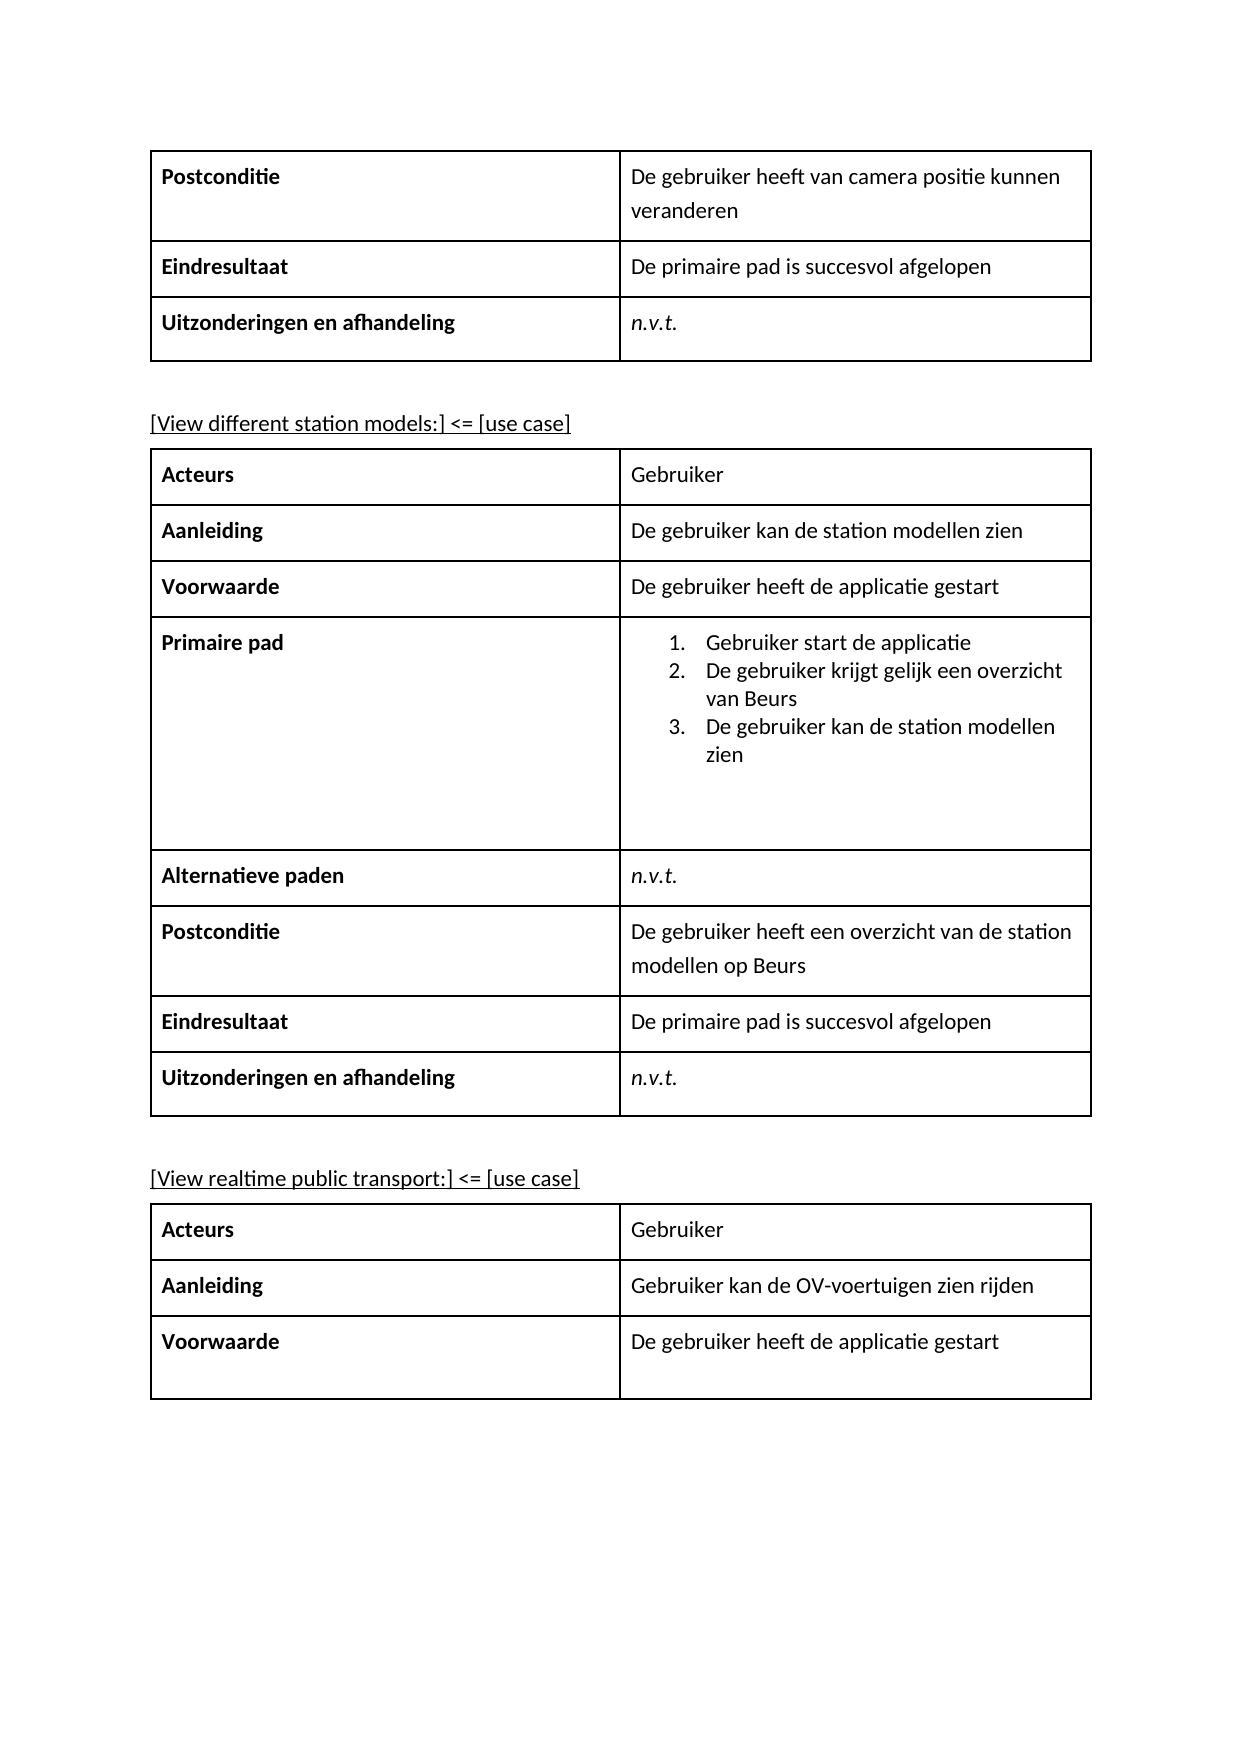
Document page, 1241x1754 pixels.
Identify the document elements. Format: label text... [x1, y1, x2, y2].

table_cell De gebruiker kan de station modellen zien [621, 506, 1090, 560]
text [View realtime public transport:] <= [use case] [150, 1164, 1090, 1192]
table_cell Aanleiding [152, 506, 619, 560]
table_header Acteurs [152, 450, 619, 504]
table_cell n.v.t. [621, 298, 1090, 360]
table_cell Uitzonderingen en afhandeling [152, 298, 619, 360]
table_cell Postconditie [152, 907, 619, 994]
table_cell Eindresultaat [152, 242, 619, 296]
table_cell Postconditie [152, 152, 619, 240]
table_header Acteurs [152, 1205, 619, 1258]
table_cell n.v.t. [621, 851, 1090, 905]
table_cell Uitzonderingen en afhandeling [152, 1053, 619, 1115]
table_cell De primaire pad is succesvol afgelopen [621, 242, 1090, 296]
table_cell Voorwaarde [152, 1317, 619, 1397]
table_cell Gebruiker start de applicatie De gebruiker krijgt gelijk een overzicht van Beurs De gebruiker kan de station modellen zien [621, 618, 1090, 849]
text [View different station models:] <= [use case] [150, 409, 1090, 437]
table_cell Primaire pad [152, 618, 619, 849]
table_cell Voorwaarde [152, 562, 619, 616]
table_cell De gebruiker heeft een overzicht van de station modellen op Beurs [621, 907, 1090, 994]
table_cell De gebruiker heeft de applicatie gestart [621, 562, 1090, 616]
table_header Gebruiker [621, 450, 1090, 504]
table_cell n.v.t. [621, 1053, 1090, 1115]
table_header Gebruiker [621, 1205, 1090, 1258]
table_cell Aanleiding [152, 1261, 619, 1315]
table_cell Gebruiker kan de OV-voertuigen zien rijden [621, 1261, 1090, 1315]
table_cell Alternatieve paden [152, 851, 619, 905]
table_cell De primaire pad is succesvol afgelopen [621, 997, 1090, 1051]
table_cell De gebruiker heeft van camera positie kunnen veranderen [621, 152, 1090, 240]
table_cell Eindresultaat [152, 997, 619, 1051]
table_cell De gebruiker heeft de applicatie gestart [621, 1317, 1090, 1397]
